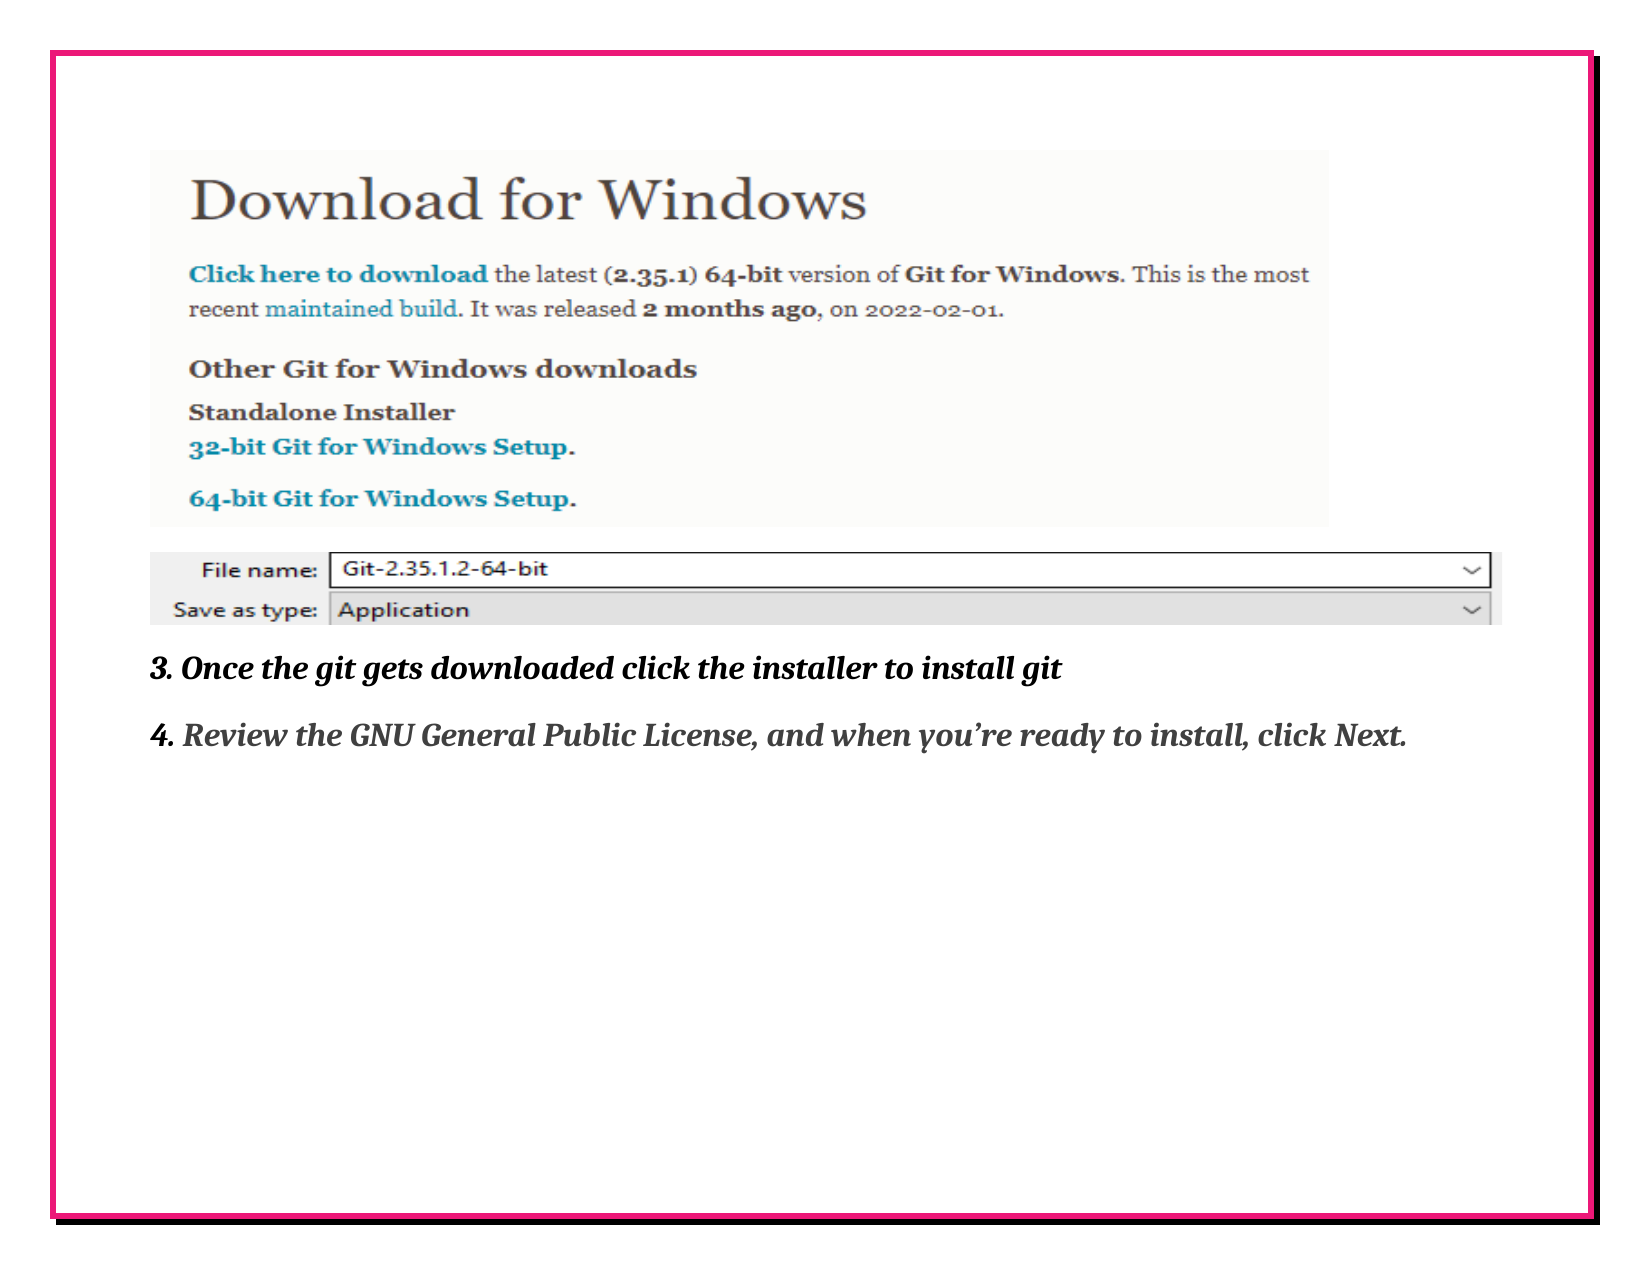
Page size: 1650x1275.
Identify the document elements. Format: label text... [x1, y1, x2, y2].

text 3. Once the git gets downloaded click the installer to install git [150, 650, 1456, 688]
text 4. Review the GNU General Public License, and when you’re ready to install, click Next. [150, 717, 1456, 755]
picture [150, 150, 1329, 527]
picture [150, 552, 1503, 625]
